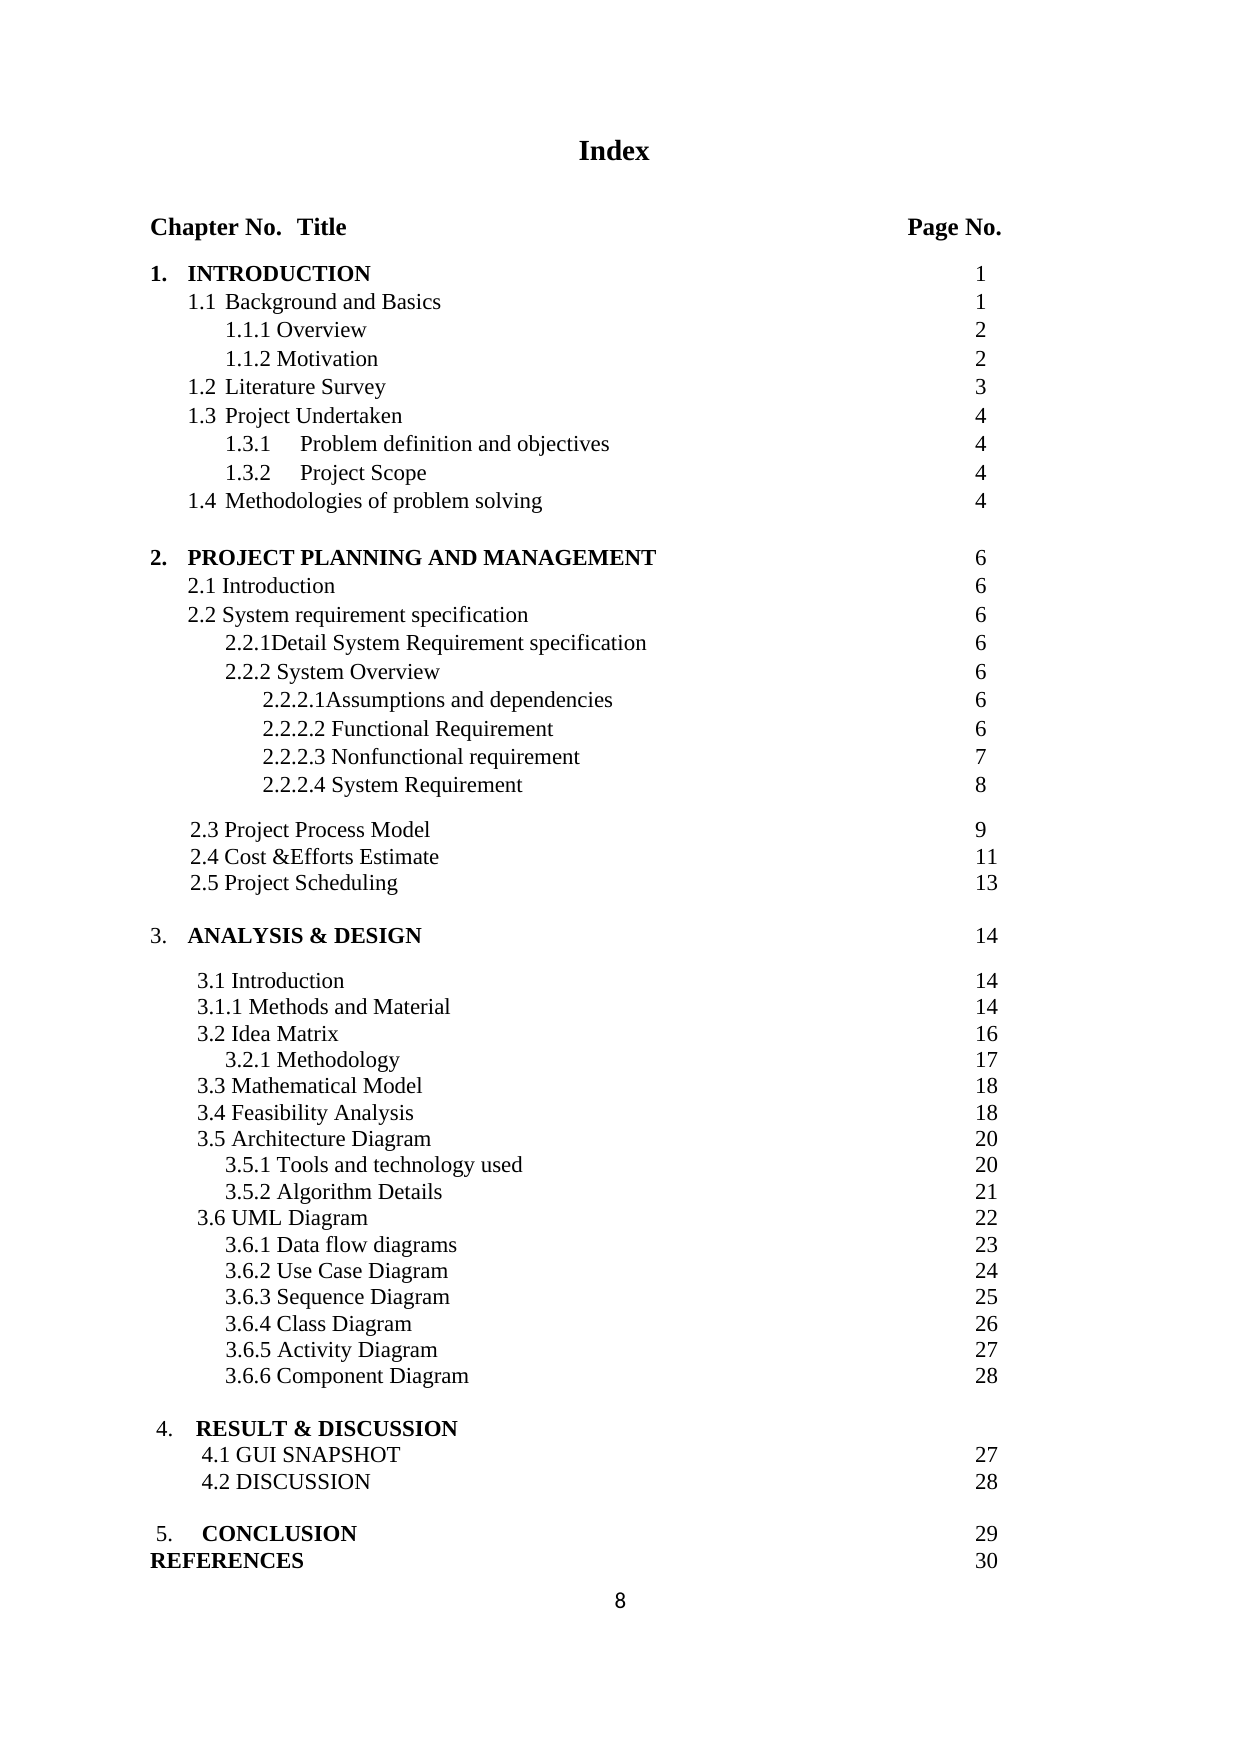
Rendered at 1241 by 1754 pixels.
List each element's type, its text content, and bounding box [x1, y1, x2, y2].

text 2.2.2.4 System Requirement 8 [262, 771, 1026, 798]
text 3.6.3 Sequence Diagram 25 [197, 1283, 1026, 1310]
text 3.4 Feasibility Analysis 18 [197, 1099, 1026, 1125]
text 3.2.1 Methodology 17 [197, 1046, 1026, 1072]
text 3.1.1 Methods and Material 14 [197, 993, 1026, 1020]
text 4.2 DISCUSSION 28 [150, 1468, 1026, 1494]
text 1.1.1 Overview 2 [225, 316, 1026, 343]
list Problem definition and objectives 4 [225, 430, 1026, 457]
list Project Undertaken 4 [187, 402, 1026, 428]
list Methodologies of problem solving 4 [187, 487, 1026, 513]
text 2.2.2.2 Functional Requirement 6 [262, 714, 1026, 741]
subtitle Index [300, 133, 1090, 166]
text 2.3 Project Process Model 9 [150, 817, 1026, 843]
list Background and Basics 1 [187, 288, 1026, 314]
text 3.6.2 Use Case Diagram 24 [197, 1257, 1026, 1283]
text 4.1 GUI SNAPSHOT 27 [150, 1441, 1026, 1468]
text 3.3 Mathematical Model 18 [197, 1072, 1026, 1099]
text 2.1 Introduction 6 [187, 572, 1026, 599]
text 3.6.1 Data flow diagrams 23 [197, 1231, 1026, 1257]
text 3.5.1 Tools and technology used 20 [197, 1152, 1026, 1178]
text 3.2 Idea Matrix 16 [197, 1020, 1026, 1046]
text 5. CONCLUSION 29 [150, 1521, 1026, 1547]
text 1.1.2 Motivation 2 [225, 345, 1026, 371]
text 2.2 System requirement specification 6 [187, 601, 1026, 627]
list PROJECT PLANNING AND MANAGEMENT 6 [150, 544, 1026, 570]
text 3.5.2 Algorithm Details 21 [197, 1178, 1026, 1204]
text 3.6 UML Diagram 22 [197, 1204, 1026, 1231]
list Literature Survey 3 [187, 373, 1026, 400]
text 3.1 Introduction 14 [197, 967, 1026, 993]
text 4. RESULT & DISCUSSION [150, 1415, 1026, 1441]
list INTRODUCTION 1 [150, 259, 1026, 286]
list ANALYSIS & DESIGN 14 [150, 922, 1026, 948]
text REFERENCES 30 [150, 1547, 1090, 1573]
text 2.4 Cost &Efforts Estimate 11 [150, 843, 1026, 869]
text 3.5 Architecture Diagram 20 [197, 1125, 1026, 1152]
text 2.5 Project Scheduling 13 [150, 869, 1026, 896]
text 3.6.4 Class Diagram 26 [197, 1310, 1026, 1336]
text 2.2.2.1Assumptions and dependencies 6 [262, 686, 1026, 712]
text 2.2.2 System Overview 6 [187, 658, 1026, 684]
text 2.2.2.3 Nonfunctional requirement 7 [262, 743, 1026, 769]
text 3.6.6 Component Diagram 28 [197, 1362, 1026, 1389]
text 2.2.1Detail System Requirement specification 6 [187, 629, 1026, 656]
text Chapter No. Title Page No. [150, 212, 1090, 240]
list Project Scope 4 [225, 459, 1026, 485]
text 3.6.5 Activity Diagram 27 [197, 1336, 1026, 1362]
